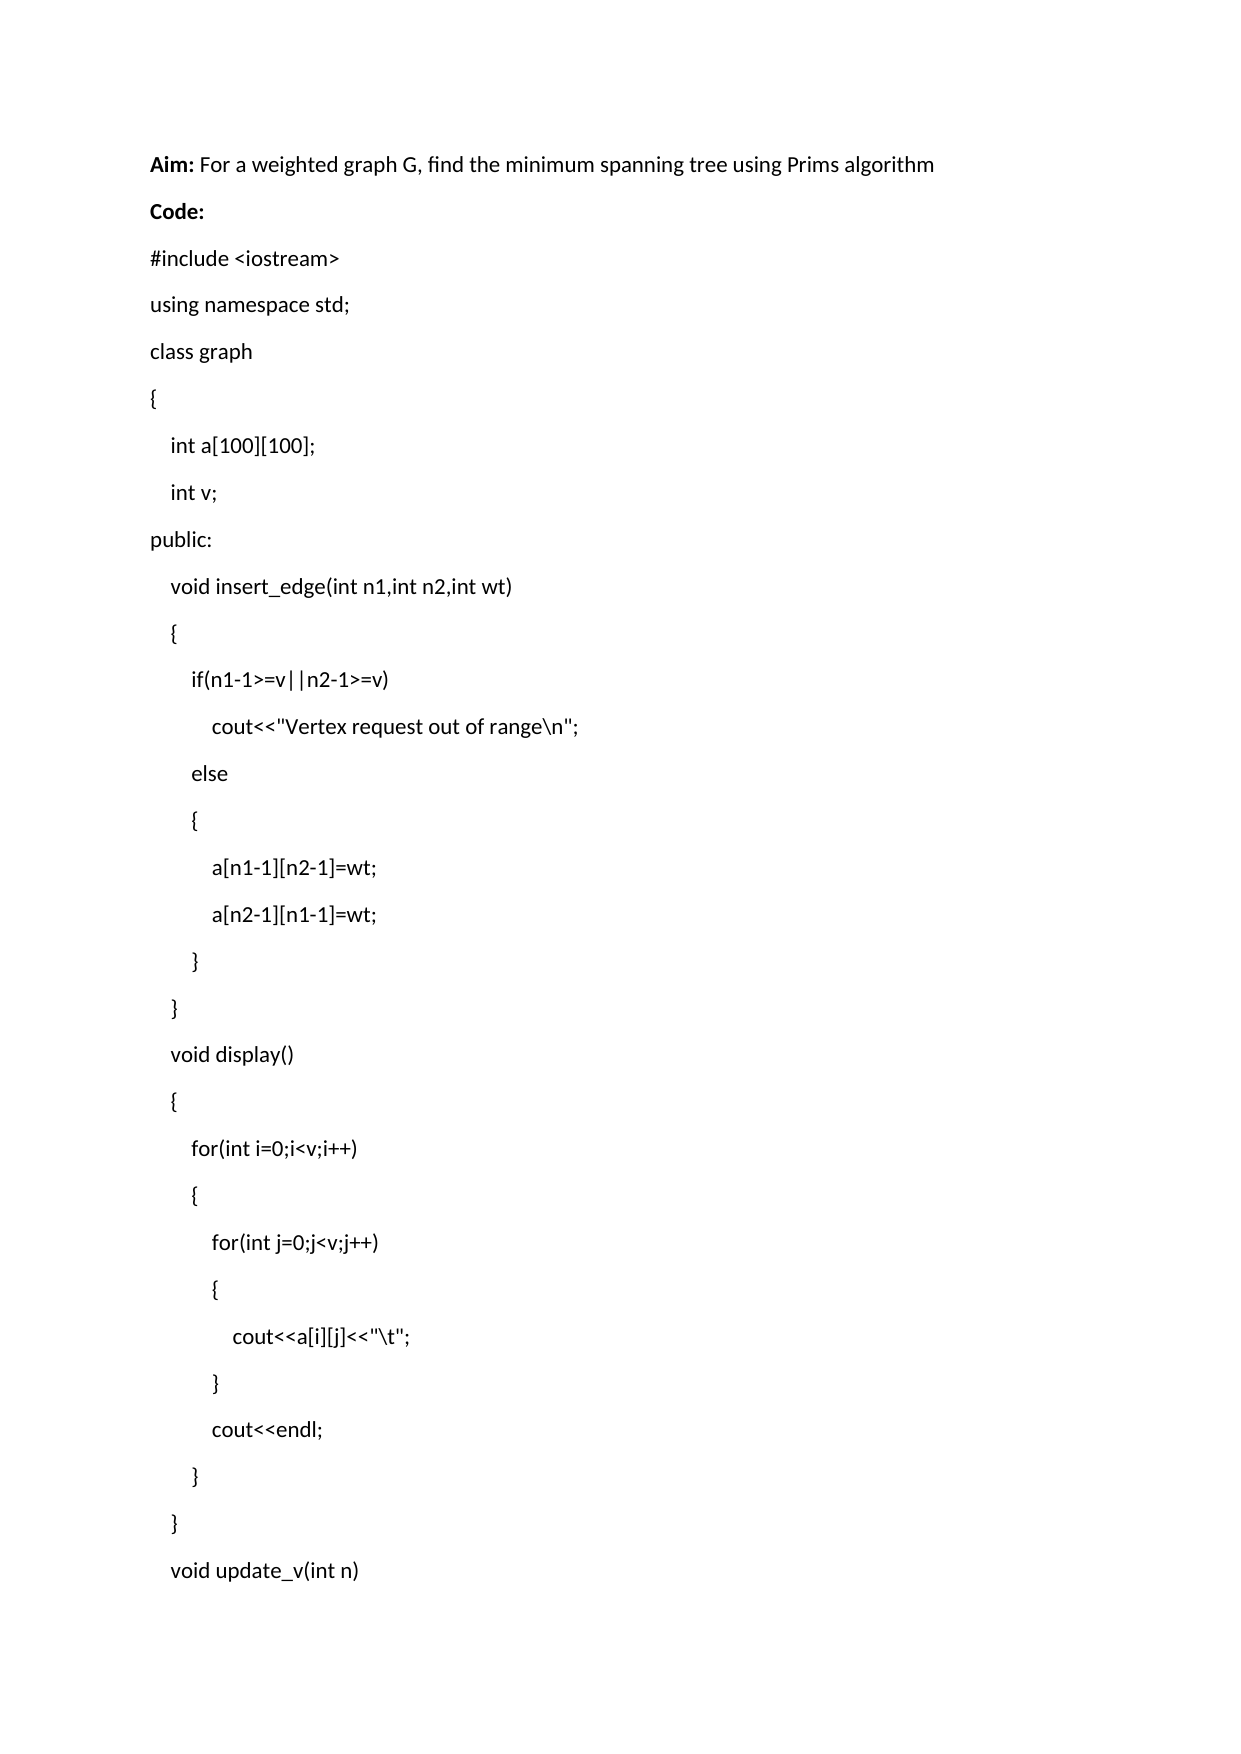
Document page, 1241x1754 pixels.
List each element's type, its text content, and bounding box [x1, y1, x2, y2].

text a[n1-1][n2-1]=wt; [150, 853, 1090, 881]
text int a[100][100]; [150, 431, 1090, 459]
text for(int j=0;j<v;j++) [150, 1228, 1090, 1256]
text if(n1-1>=v||n2-1>=v) [150, 666, 1090, 694]
text public: [150, 525, 1090, 553]
text void update_v(int n) [150, 1556, 1090, 1584]
text void insert_edge(int n1,int n2,int wt) [150, 572, 1090, 600]
text { [150, 384, 1090, 412]
text cout<<a[i][j]<<"\t"; [150, 1322, 1090, 1350]
text Code: [150, 197, 1090, 225]
text { [150, 806, 1090, 834]
text } [150, 947, 1090, 975]
text cout<<endl; [150, 1416, 1090, 1444]
text } [150, 1509, 1090, 1537]
text int v; [150, 478, 1090, 506]
text using namespace std; [150, 291, 1090, 319]
text } [150, 1369, 1090, 1397]
text class graph [150, 337, 1090, 366]
text void display() [150, 1041, 1090, 1069]
text a[n2-1][n1-1]=wt; [150, 900, 1090, 928]
text else [150, 759, 1090, 787]
text { [150, 1087, 1090, 1116]
text Aim: For a weighted graph G, find the minimum spanning tree using Prims algorithm [150, 150, 1090, 178]
text { [150, 619, 1090, 647]
text { [150, 1275, 1090, 1303]
text #include <iostream> [150, 244, 1090, 272]
text for(int i=0;i<v;i++) [150, 1134, 1090, 1162]
text } [150, 1462, 1090, 1491]
text { [150, 1181, 1090, 1209]
text } [150, 994, 1090, 1022]
text cout<<"Vertex request out of range\n"; [150, 712, 1090, 741]
